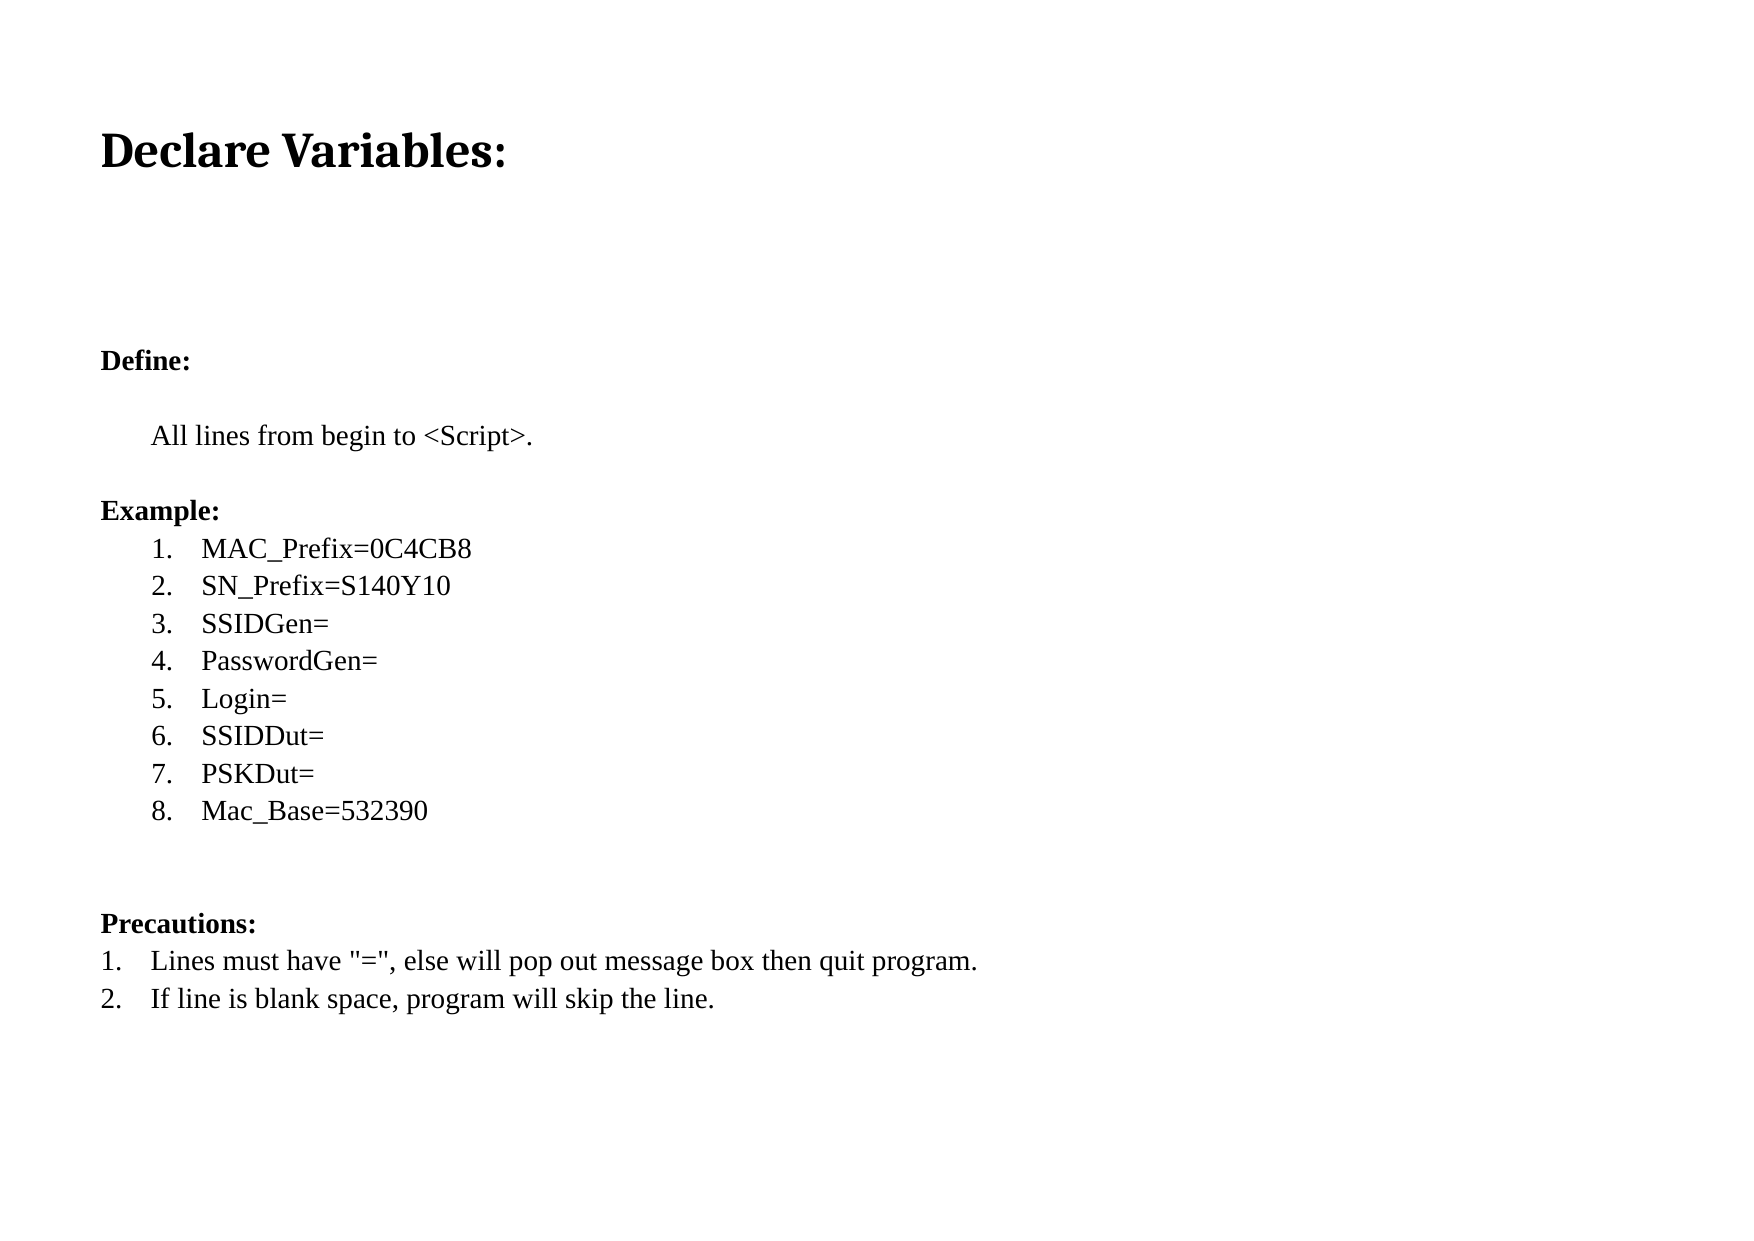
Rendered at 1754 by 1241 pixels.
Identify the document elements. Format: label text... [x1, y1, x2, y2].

subtitle Declare Variables: [100, 114, 1653, 189]
text All lines from begin to <Script>. [100, 416, 1653, 454]
list PasswordGen= [151, 641, 1653, 679]
text Example: [100, 491, 1653, 529]
text Precautions: [100, 904, 1653, 941]
list SSIDDut= [151, 716, 1653, 754]
list If line is blank space, program will skip the line. [100, 979, 1653, 1016]
text Define: [100, 341, 1653, 379]
list SN_Prefix=S140Y10 [151, 566, 1653, 604]
list MAC_Prefix=0C4CB8 [151, 529, 1653, 566]
list PSKDut= [151, 754, 1653, 791]
list Lines must have "=", else will pop out message box then quit program. [100, 941, 1653, 979]
list SSIDGen= [151, 604, 1653, 641]
list Mac_Base=532390 [151, 791, 1653, 829]
list Login= [151, 679, 1653, 716]
